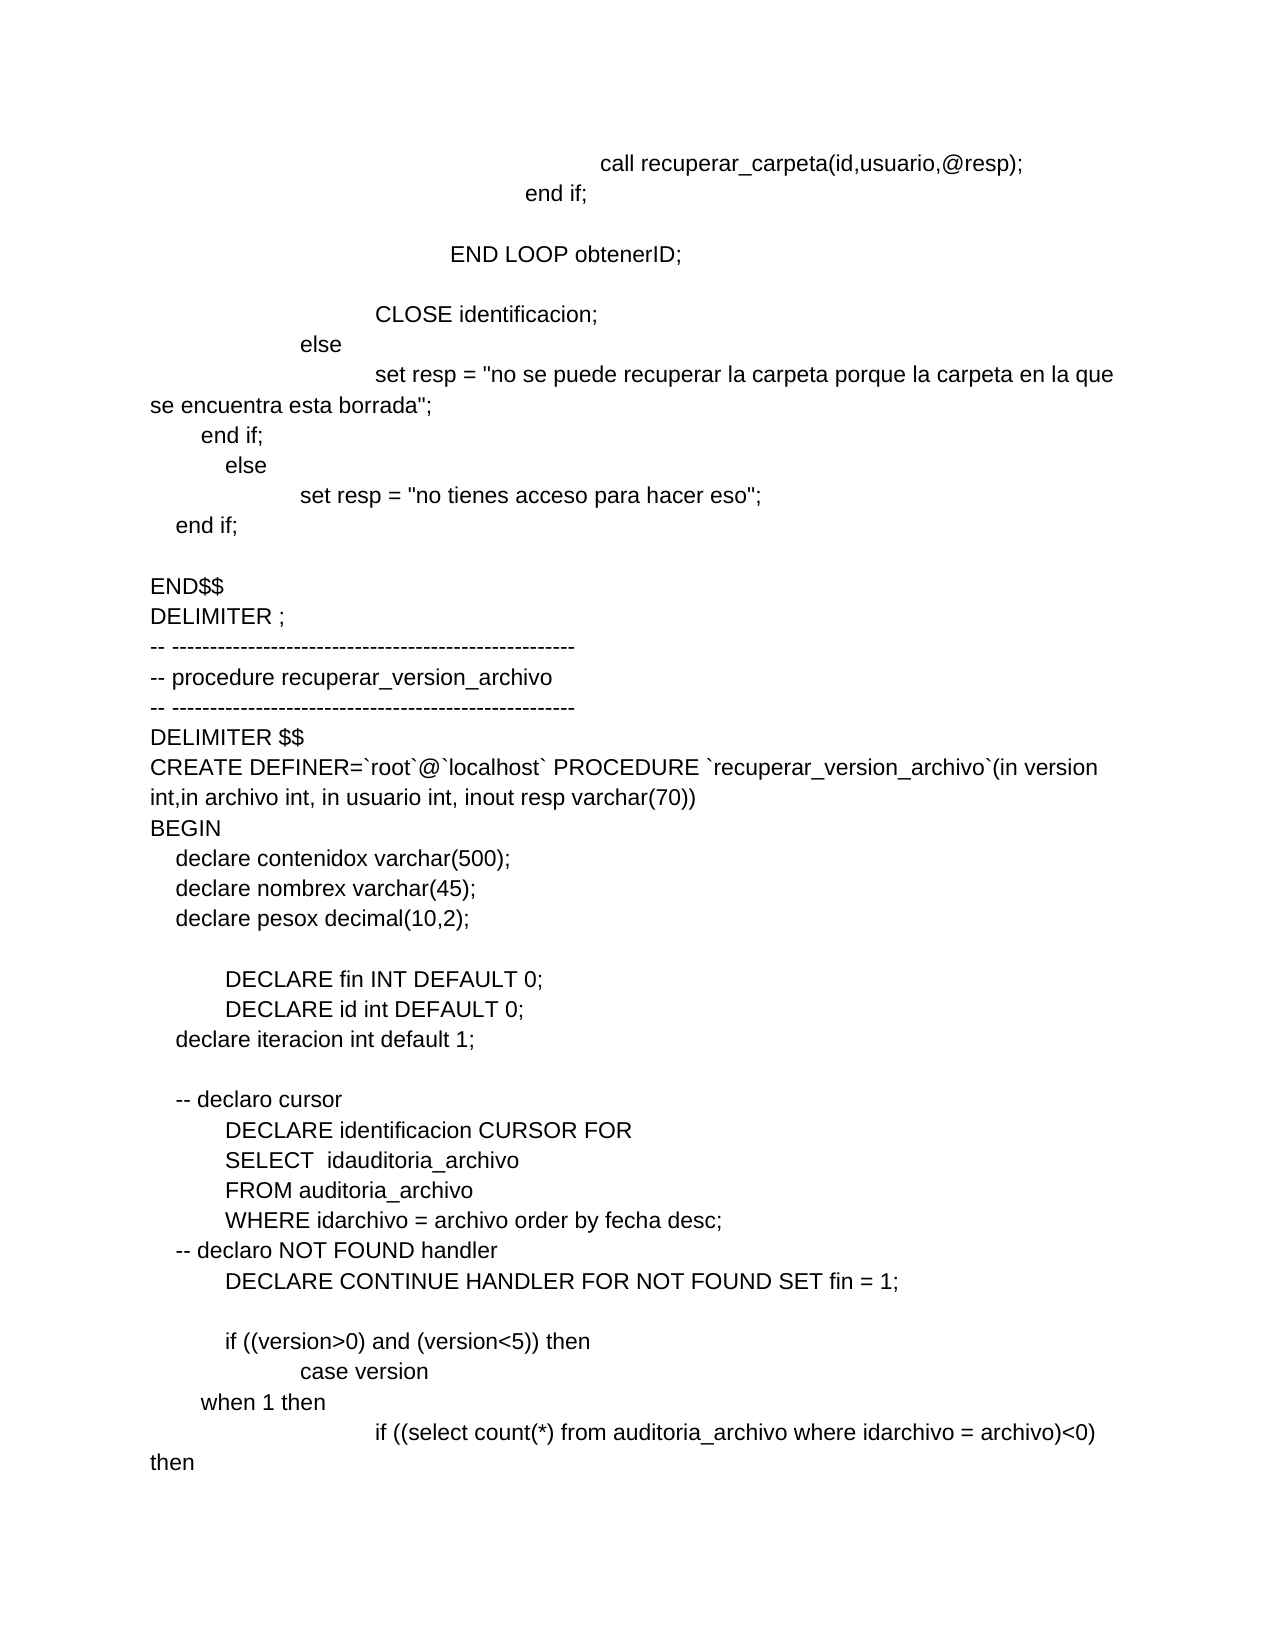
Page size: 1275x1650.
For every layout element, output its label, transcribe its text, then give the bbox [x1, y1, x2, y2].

text if ((version>0) and (version<5)) then [150, 1328, 1125, 1354]
text BEGIN [150, 814, 1125, 841]
text END LOOP obtenerID; [150, 241, 1125, 267]
text SELECT idauditoria_archivo [150, 1147, 1125, 1173]
text -- ----------------------------------------------------- [150, 694, 1125, 720]
text DELIMITER $$ [150, 724, 1125, 750]
text CLOSE identificacion; [150, 301, 1125, 327]
text DECLARE id int DEFAULT 0; [150, 996, 1125, 1022]
text DELIMITER ; [150, 603, 1125, 629]
text DECLARE fin INT DEFAULT 0; [150, 966, 1125, 992]
text -- procedure recuperar_version_archivo [150, 663, 1125, 690]
text -- declaro cursor [150, 1086, 1125, 1113]
text call recuperar_carpeta(id,usuario,@resp); [150, 150, 1125, 176]
text END$$ [150, 573, 1125, 599]
text declare nombrex varchar(45); [150, 875, 1125, 901]
text else [150, 331, 1125, 358]
text -- declaro NOT FOUND handler [150, 1237, 1125, 1264]
text set resp = "no tienes acceso para hacer eso"; [150, 482, 1125, 509]
text end if; [150, 422, 1125, 448]
text else [150, 452, 1125, 478]
text declare contenidox varchar(500); [150, 845, 1125, 871]
text if ((select count(*) from auditoria_archivo where idarchivo = archivo)<0) then [150, 1419, 1125, 1475]
text DECLARE CONTINUE HANDLER FOR NOT FOUND SET fin = 1; [150, 1268, 1125, 1294]
text FROM auditoria_archivo [150, 1177, 1125, 1203]
text set resp = "no se puede recuperar la carpeta porque la carpeta en la que se encuentra esta borrada"; [150, 361, 1125, 418]
text declare iteracion int default 1; [150, 1026, 1125, 1052]
text when 1 then [150, 1388, 1125, 1415]
text WHERE idarchivo = archivo order by fecha desc; [150, 1207, 1125, 1234]
text end if; [150, 180, 1125, 207]
text CREATE DEFINER=`root`@`localhost` PROCEDURE `recuperar_version_archivo`(in version int,in archivo int, in usuario int, inout resp varchar(70)) [150, 754, 1125, 811]
text case version [150, 1358, 1125, 1385]
text -- ----------------------------------------------------- [150, 633, 1125, 660]
text end if; [150, 512, 1125, 539]
text declare pesox decimal(10,2); [150, 905, 1125, 932]
text DECLARE identificacion CURSOR FOR [150, 1117, 1125, 1143]
